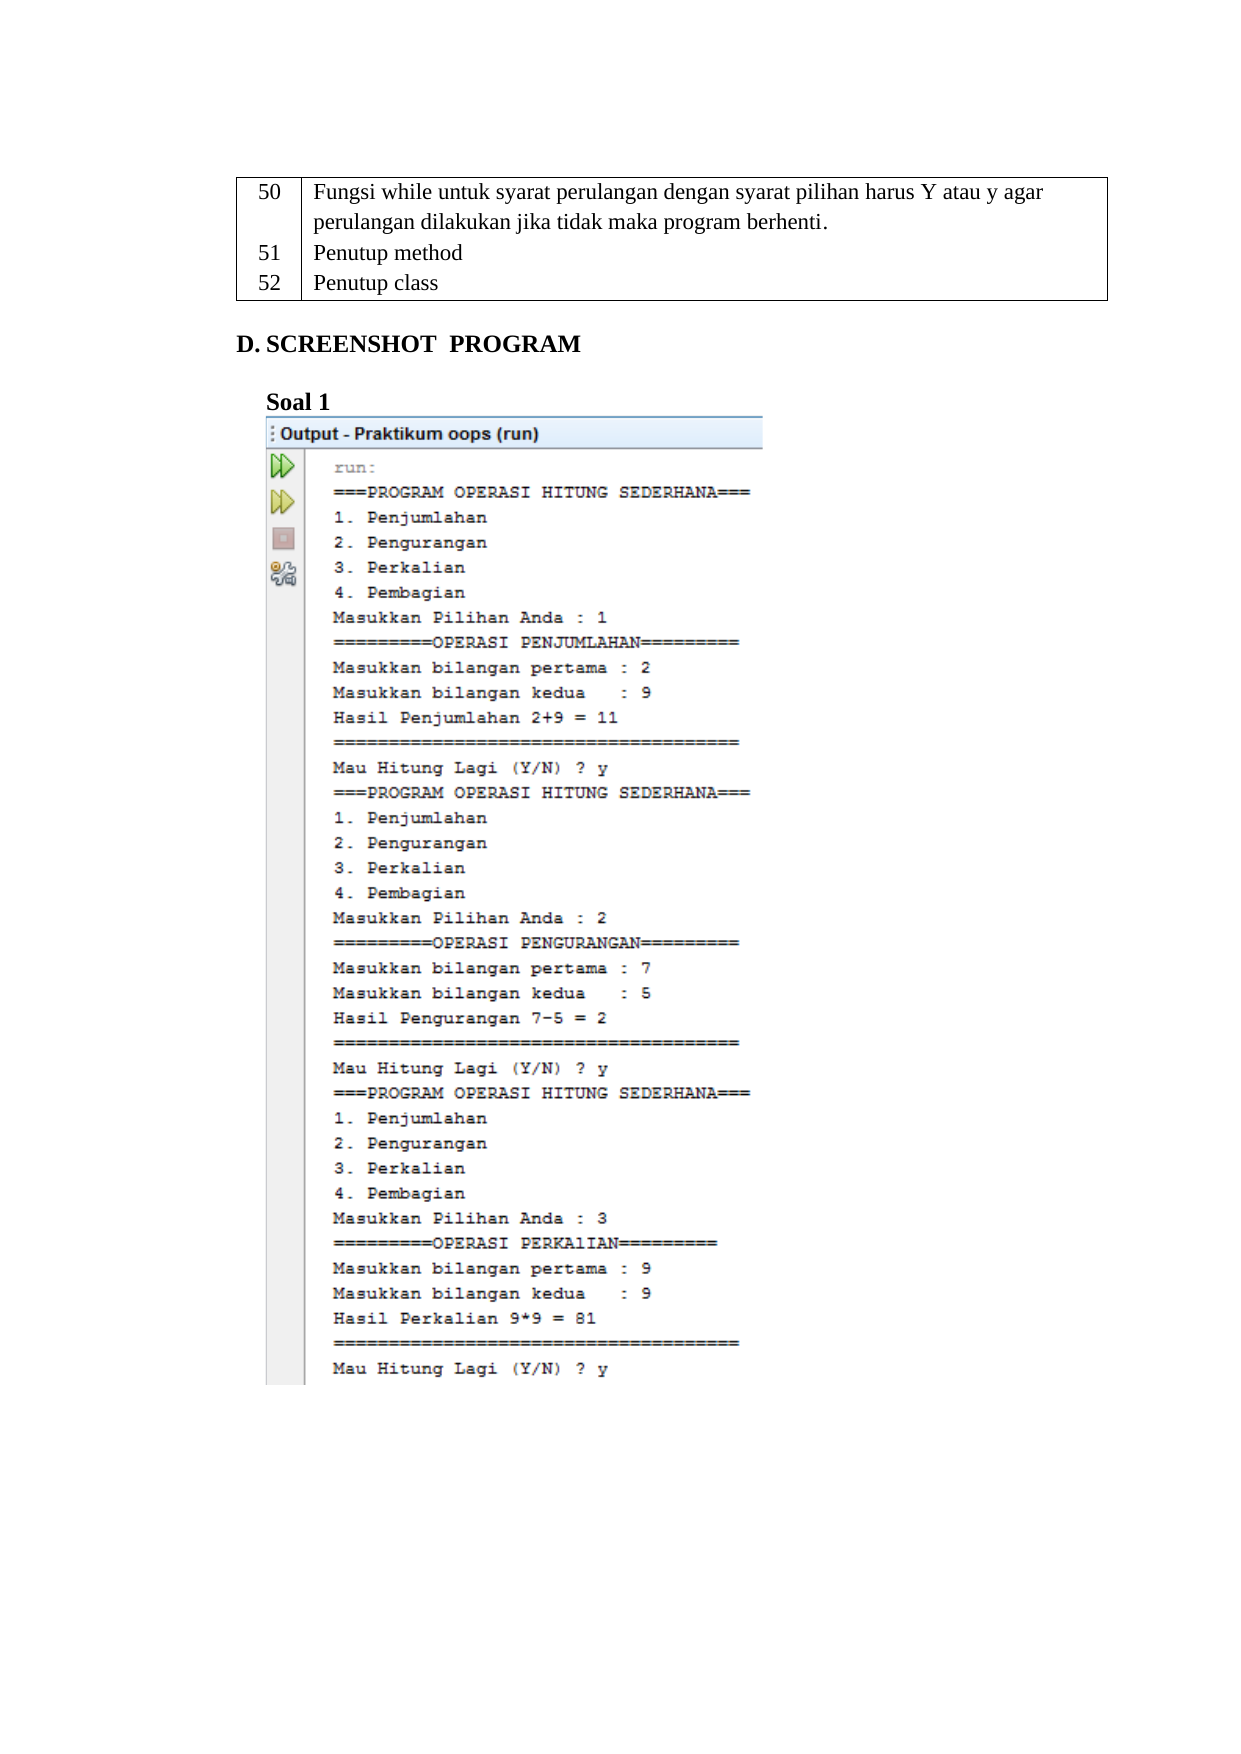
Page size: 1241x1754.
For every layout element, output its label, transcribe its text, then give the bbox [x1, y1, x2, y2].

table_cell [302, 178, 1107, 299]
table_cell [237, 178, 301, 299]
list Soal 1 [266, 387, 1063, 416]
picture [265, 415, 763, 1385]
list SCREENSHOT PROGRAM [236, 329, 1063, 358]
